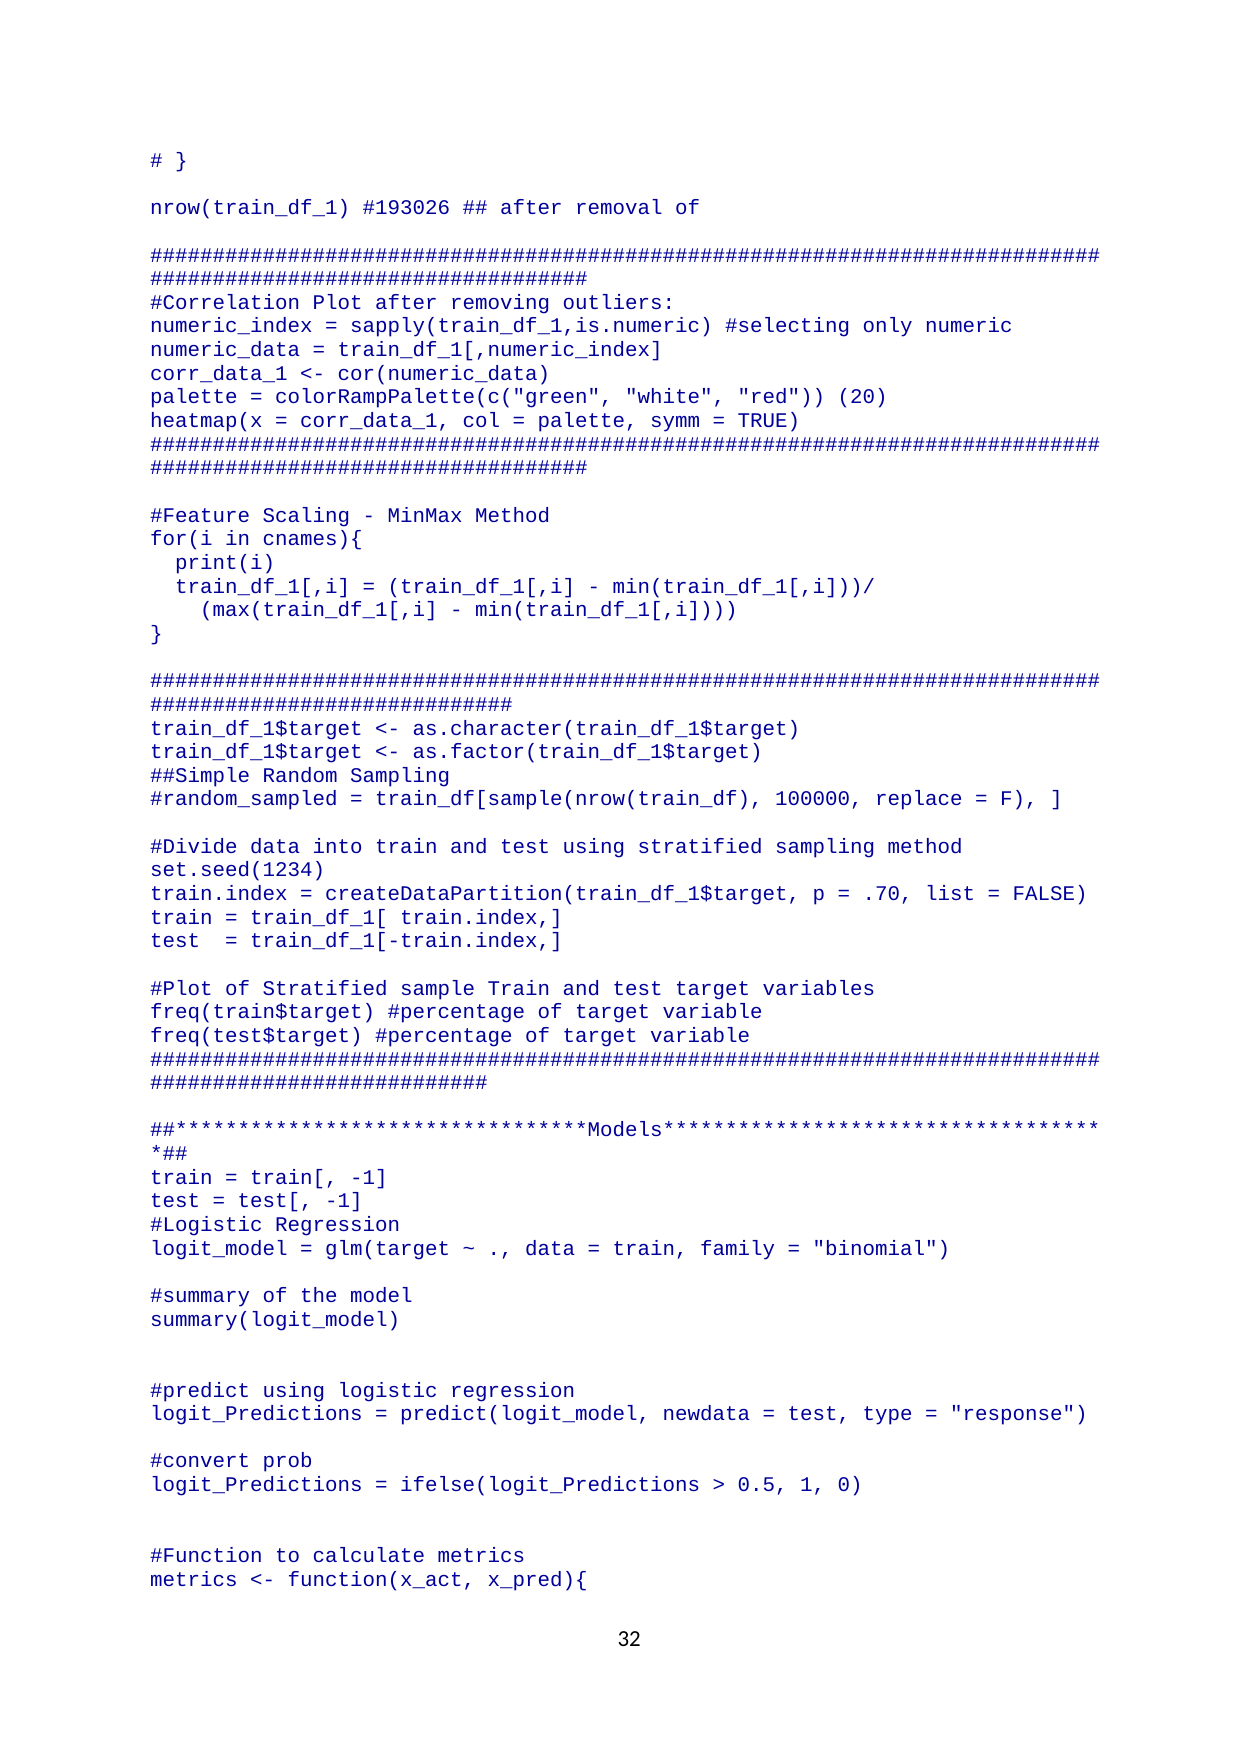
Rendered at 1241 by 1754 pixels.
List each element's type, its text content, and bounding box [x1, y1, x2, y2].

text train_df_1[,i] = (train_df_1[,i] - min(train_df_1[,i]))/ [150, 576, 1107, 599]
text logit_model = glm(target ~ ., data = train, family = "binomial") [150, 1238, 1107, 1261]
text logit_Predictions = predict(logit_model, newdata = test, type = "response") [150, 1403, 1107, 1427]
text #Function to calculate metrics [150, 1545, 1107, 1569]
text ############################################################################################################### [150, 434, 1107, 481]
text ####################################################################################################### [150, 1048, 1107, 1096]
text freq(test$target) #percentage of target variable [150, 1025, 1107, 1048]
text train_df_1$target <- as.character(train_df_1$target) [150, 717, 1107, 741]
text #Correlation Plot after removing outliers: [150, 292, 1107, 316]
text summary(logit_model) [150, 1309, 1107, 1332]
text ######################################################################################################### [150, 670, 1107, 717]
text heatmap(x = corr_data_1, col = palette, symm = TRUE) [150, 410, 1107, 434]
text freq(train$target) #percentage of target variable [150, 1001, 1107, 1025]
text metrics <- function(x_act, x_pred){ [150, 1569, 1107, 1592]
text set.seed(1234) [150, 859, 1107, 883]
text palette = colorRampPalette(c("green", "white", "red")) (20) [150, 386, 1107, 410]
text #predict using logistic regression [150, 1379, 1107, 1403]
text train.index = createDataPartition(train_df_1$target, p = .70, list = FALSE) [150, 883, 1107, 907]
text test = test[, -1] [150, 1190, 1107, 1214]
text #Plot of Stratified sample Train and test target variables [150, 978, 1107, 1001]
text #Logistic Regression [150, 1214, 1107, 1238]
text #random_sampled = train_df[sample(nrow(train_df), 100000, replace = F), ] [150, 788, 1107, 812]
text ##Simple Random Sampling [150, 765, 1107, 788]
text logit_Predictions = ifelse(logit_Predictions > 0.5, 1, 0) [150, 1474, 1107, 1498]
text for(i in cnames){ [150, 528, 1107, 552]
text nrow(train_df_1) #193026 ## after removal of [150, 197, 1107, 221]
text } [150, 623, 1107, 647]
text (max(train_df_1[,i] - min(train_df_1[,i]))) [150, 599, 1107, 623]
text corr_data_1 <- cor(numeric_data) [150, 363, 1107, 386]
text train = train[, -1] [150, 1167, 1107, 1190]
text ##*********************************Models************************************## [150, 1119, 1107, 1167]
text test = train_df_1[-train.index,] [150, 930, 1107, 954]
text # } [150, 150, 1107, 174]
text #summary of the model [150, 1285, 1107, 1309]
text #convert prob [150, 1451, 1107, 1474]
text train_df_1$target <- as.factor(train_df_1$target) [150, 741, 1107, 765]
text #Feature Scaling - MinMax Method [150, 505, 1107, 528]
text print(i) [150, 552, 1107, 576]
text numeric_index = sapply(train_df_1,is.numeric) #selecting only numeric [150, 316, 1107, 339]
text ############################################################################################################### [150, 244, 1107, 292]
text #Divide data into train and test using stratified sampling method [150, 836, 1107, 859]
text numeric_data = train_df_1[,numeric_index] [150, 339, 1107, 363]
text train = train_df_1[ train.index,] [150, 907, 1107, 930]
